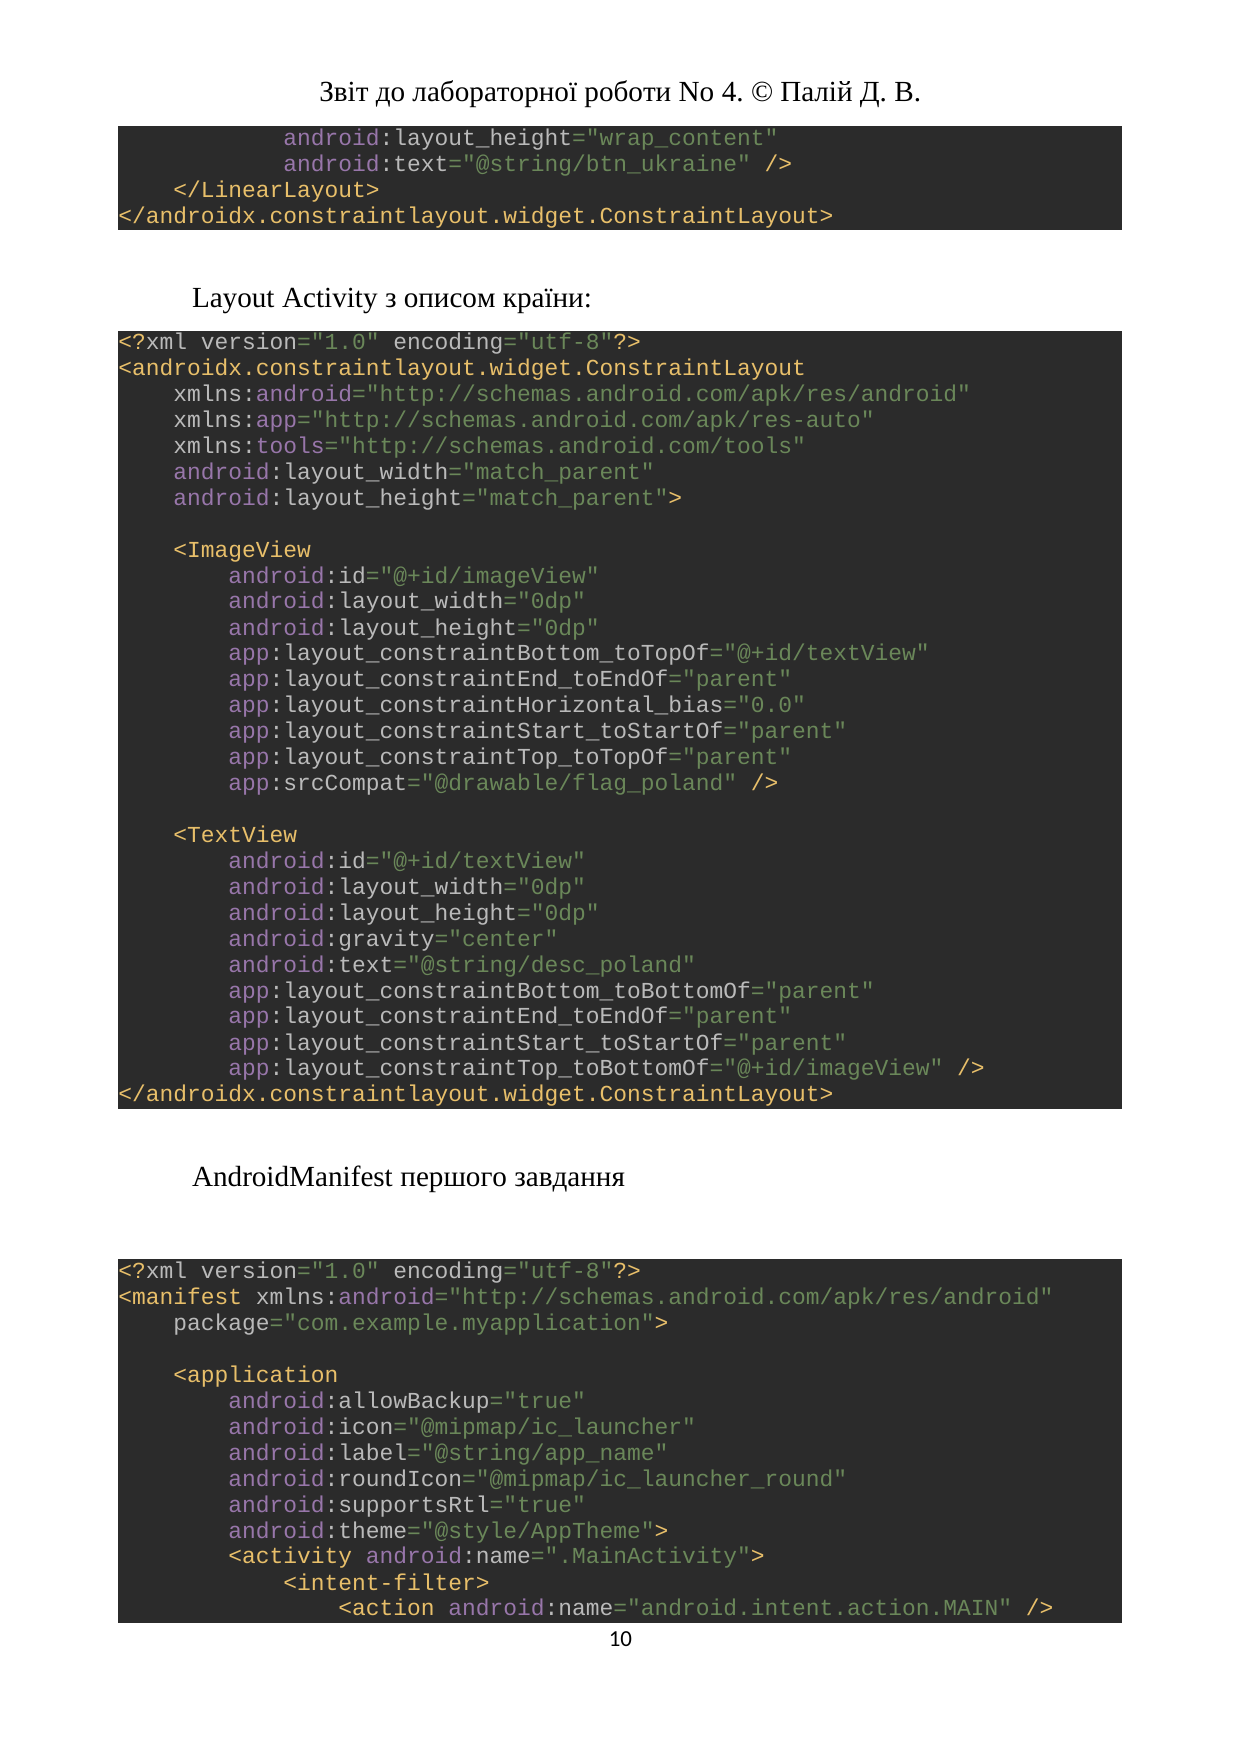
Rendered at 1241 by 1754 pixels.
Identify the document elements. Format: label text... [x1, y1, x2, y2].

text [118, 1259, 1122, 1623]
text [118, 126, 1122, 230]
text AndroidManifest першого завдання [118, 1159, 1122, 1192]
text <?xml version="1.0" encoding="utf-8"?> <androidx.constraintlayout.widget.ConstraintLayout xmlns:android="http://schemas.android.com/apk/res/android" xmlns:app="http://schemas.android.com/apk/res-auto" xmlns:tools="http://schemas.android.com/tools" android:layout_width="match_parent" android:layout_height="match_parent"> <ImageView android:id="@+id/imageView" android:layout_width="0dp" android:layout_height="0dp" app:layout_constraintBottom_toTopOf="@+id/textView" app:layout_constraintEnd_toEndOf="parent" app:layout_constraintHorizontal_bias="0.0" app:layout_constraintStart_toStartOf="parent" app:layout_constraintTop_toTopOf="parent" app:srcCompat="@drawable/flag_poland" /> <TextView android:id="@+id/textView" android:layout_width="0dp" android:layout_height="0dp" android:gravity="center" android:text="@string/desc_poland" app:layout_constraintBottom_toBottomOf="parent" app:layout_constraintEnd_toEndOf="parent" app:layout_constraintStart_toStartOf="parent" app:layout_constraintTop_toBottomOf="@+id/imageView" /> </androidx.constraintlayout.widget.ConstraintLayout> [118, 331, 1122, 1109]
text Layout Activity з описом країни: [118, 280, 1122, 314]
